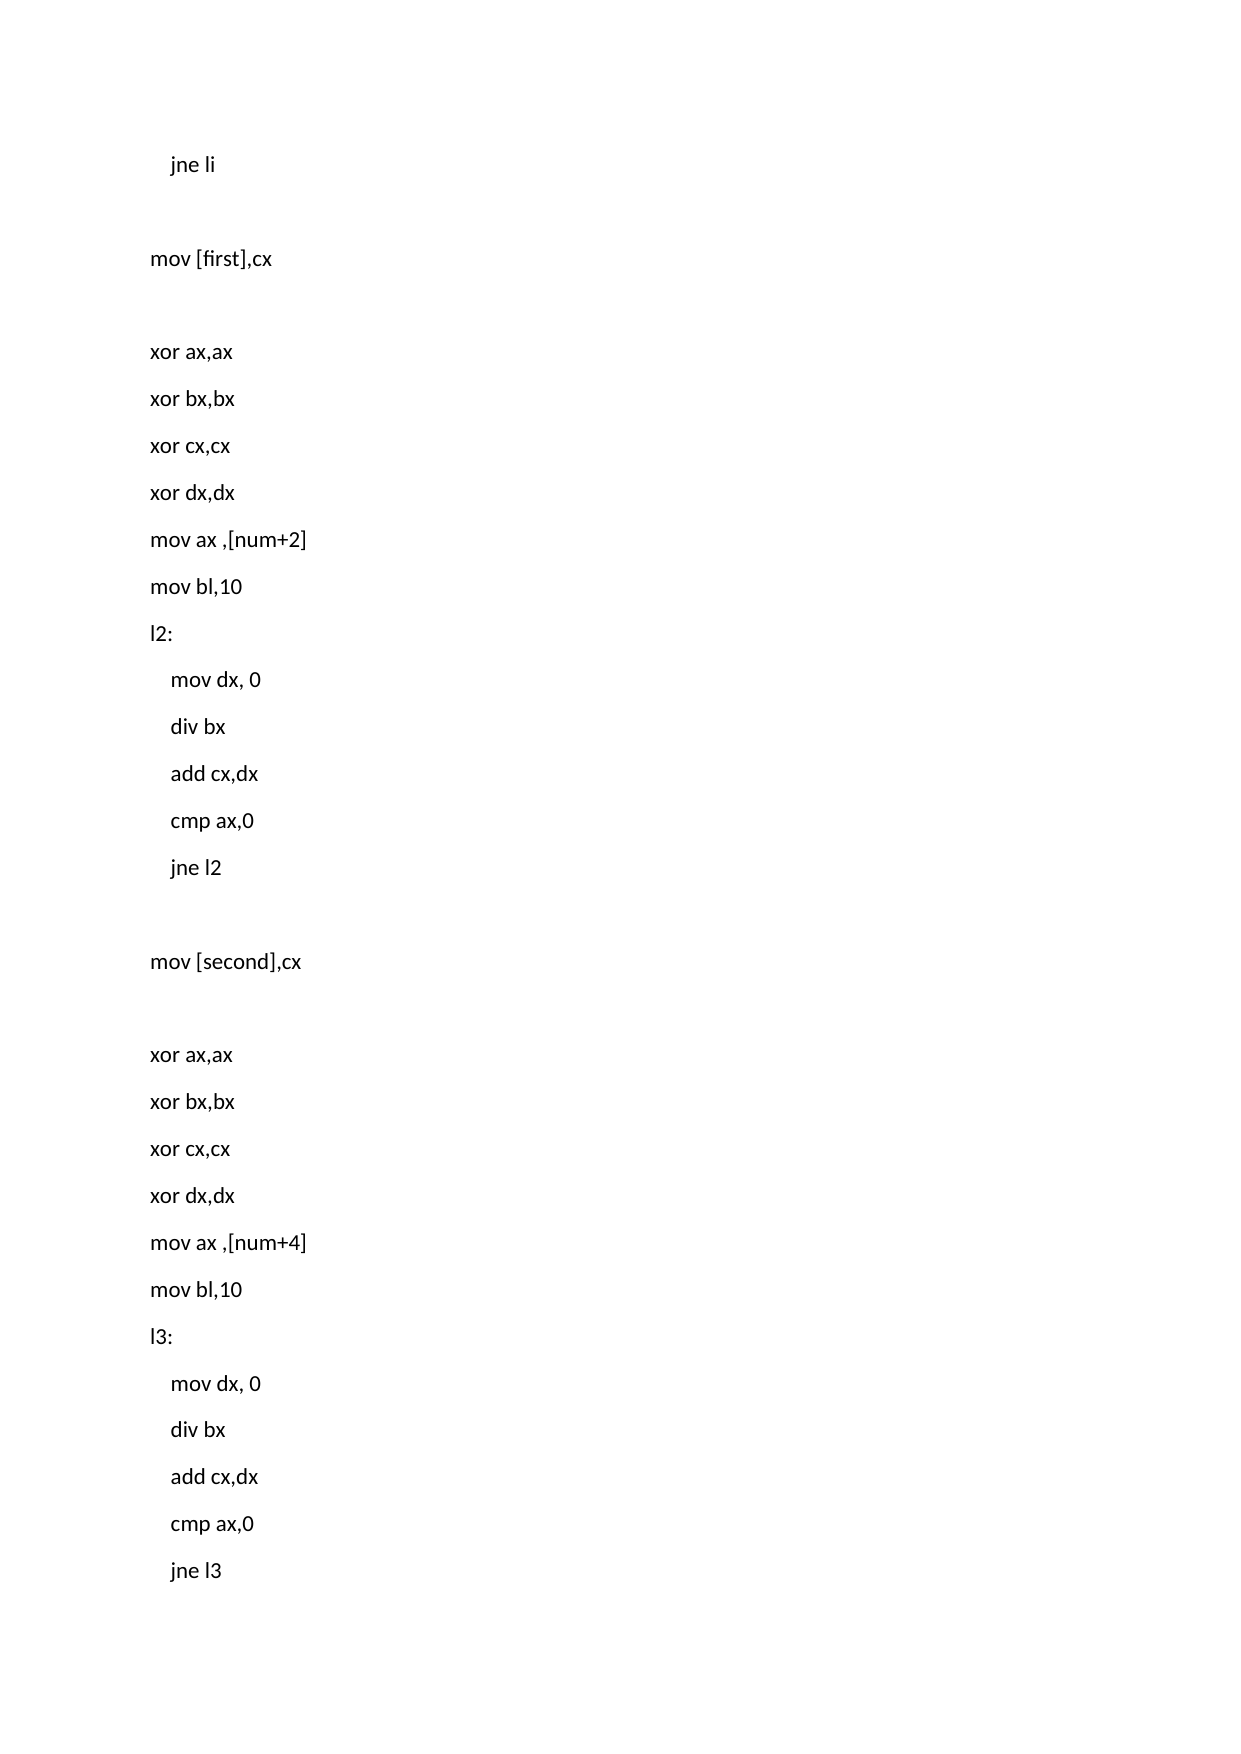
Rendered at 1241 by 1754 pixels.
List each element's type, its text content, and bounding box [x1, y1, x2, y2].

text cmp ax,0 [150, 806, 1090, 834]
text jne li [150, 150, 1090, 178]
text jne l2 [150, 853, 1090, 881]
text cmp ax,0 [150, 1509, 1090, 1537]
text xor cx,cx [150, 431, 1090, 459]
text add cx,dx [150, 759, 1090, 787]
text mov dx, 0 [150, 1369, 1090, 1397]
text mov dx, 0 [150, 666, 1090, 694]
text l3: [150, 1322, 1090, 1350]
text div bx [150, 1416, 1090, 1444]
text jne l3 [150, 1556, 1090, 1584]
text mov ax ,[num+4] [150, 1228, 1090, 1256]
text l2: [150, 619, 1090, 647]
text mov bl,10 [150, 1275, 1090, 1303]
text xor cx,cx [150, 1134, 1090, 1162]
text xor dx,dx [150, 1181, 1090, 1209]
text add cx,dx [150, 1462, 1090, 1491]
text xor ax,ax [150, 1041, 1090, 1069]
text mov [second],cx [150, 947, 1090, 975]
text xor dx,dx [150, 478, 1090, 506]
text xor bx,bx [150, 1087, 1090, 1116]
text div bx [150, 712, 1090, 741]
text mov [first],cx [150, 244, 1090, 272]
text mov bl,10 [150, 572, 1090, 600]
text xor ax,ax [150, 337, 1090, 366]
text mov ax ,[num+2] [150, 525, 1090, 553]
text xor bx,bx [150, 384, 1090, 412]
